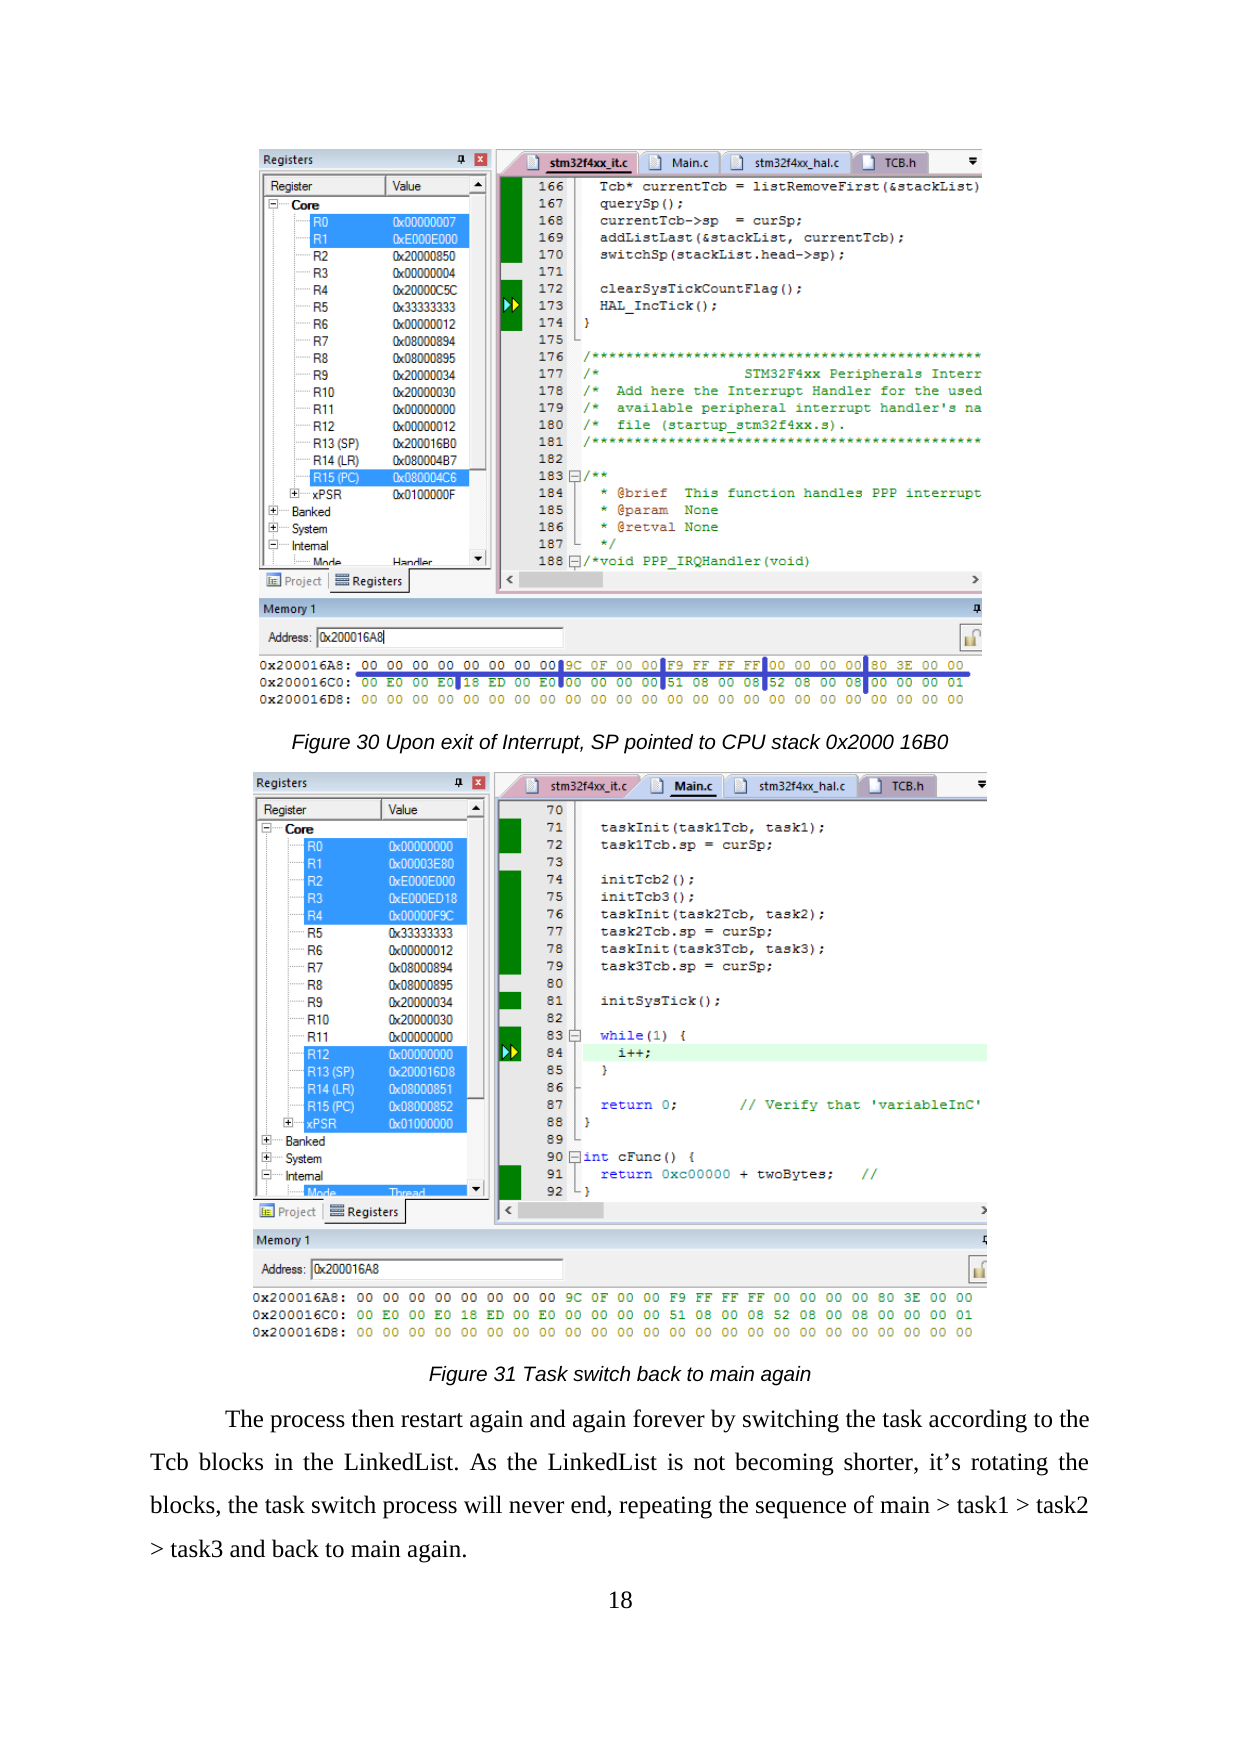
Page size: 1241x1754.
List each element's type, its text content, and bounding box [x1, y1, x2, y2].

text The process then restart again and again forever by switching the task according to the Tcb blocks in the LinkedList. As the LinkedList is not becoming shorter, it’s rotating the blocks, the task switch process will never end, repeating the sequence of main > task1 > task2 > task3 and back to main again. [150, 1404, 1090, 1562]
picture [259, 149, 982, 711]
text Figure 31 Task switch back to main again [150, 1362, 1090, 1386]
text Figure 30 Upon exit of Interrupt, SP pointed to CPU stack 0x2000 16B0 [150, 730, 1090, 754]
picture [253, 772, 987, 1343]
